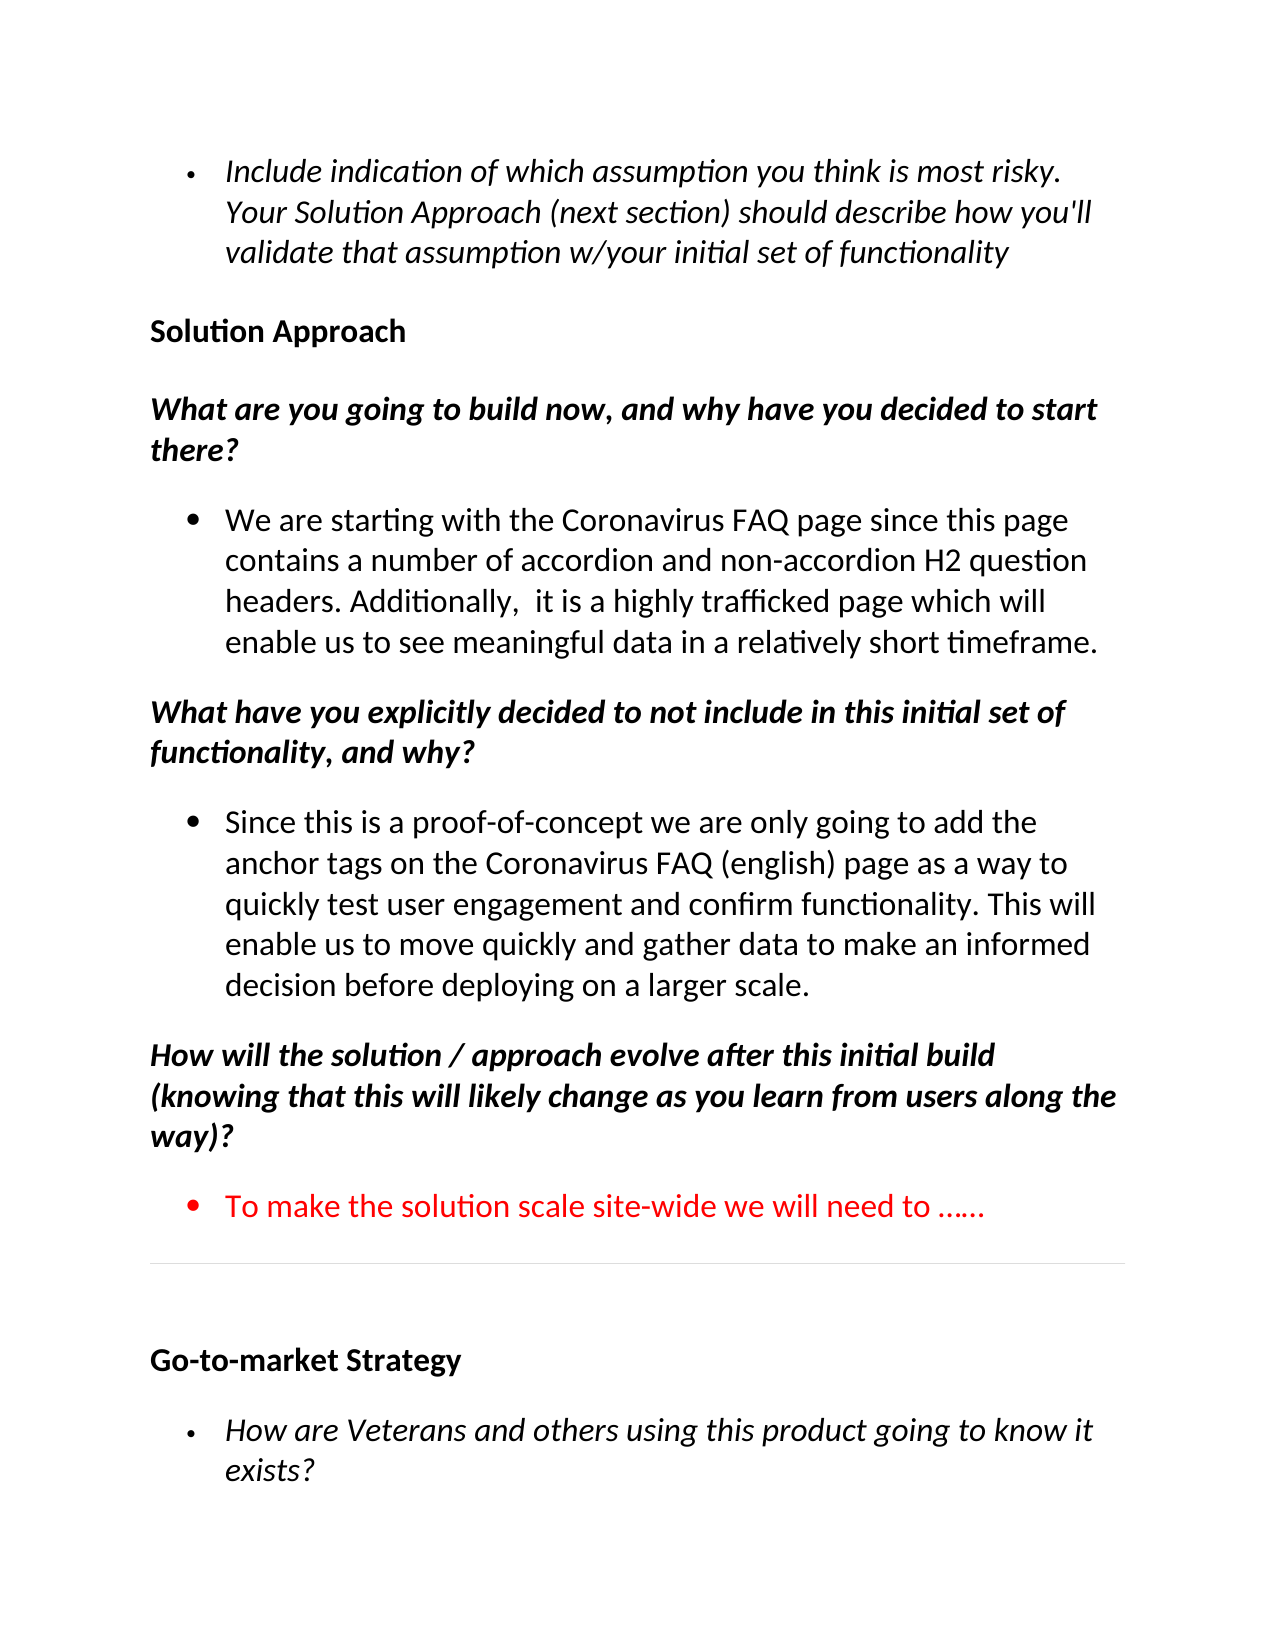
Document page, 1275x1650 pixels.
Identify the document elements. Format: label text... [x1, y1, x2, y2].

list Include indication of which assumption you think is most risky. Your Solution Approach (next section) should describe how you'll validate that assumption w/your initial set of functionality [187, 150, 1125, 272]
text What are you going to build now, and why have you decided to start there? [150, 388, 1125, 469]
list To make the solution scale site-wide we will need to …… [187, 1185, 1125, 1226]
text How will the solution / approach evolve after this initial build (knowing that this will likely change as you learn from users along the way)? [150, 1034, 1125, 1156]
text Solution Approach [150, 310, 1125, 350]
list How are Veterans and others using this product going to know it exists? [187, 1409, 1125, 1490]
text Go-to-market Strategy [150, 1339, 1125, 1379]
list We are starting with the Coronavirus FAQ page since this page contains a number of accordion and non-accordion H2 question headers. Additionally, it is a highly trafficked page which will enable us to see meaningful data in a relatively short timeframe. [187, 498, 1125, 661]
text What have you explicitly decided to not include in this initial set of functionality, and why? [150, 691, 1125, 772]
list Since this is a proof-of-concept we are only going to add the anchor tags on the Coronavirus FAQ (english) page as a way to quickly test user engagement and confirm functionality. This will enable us to move quickly and gather data to make an informed decision before deploying on a larger scale. [187, 801, 1125, 1005]
